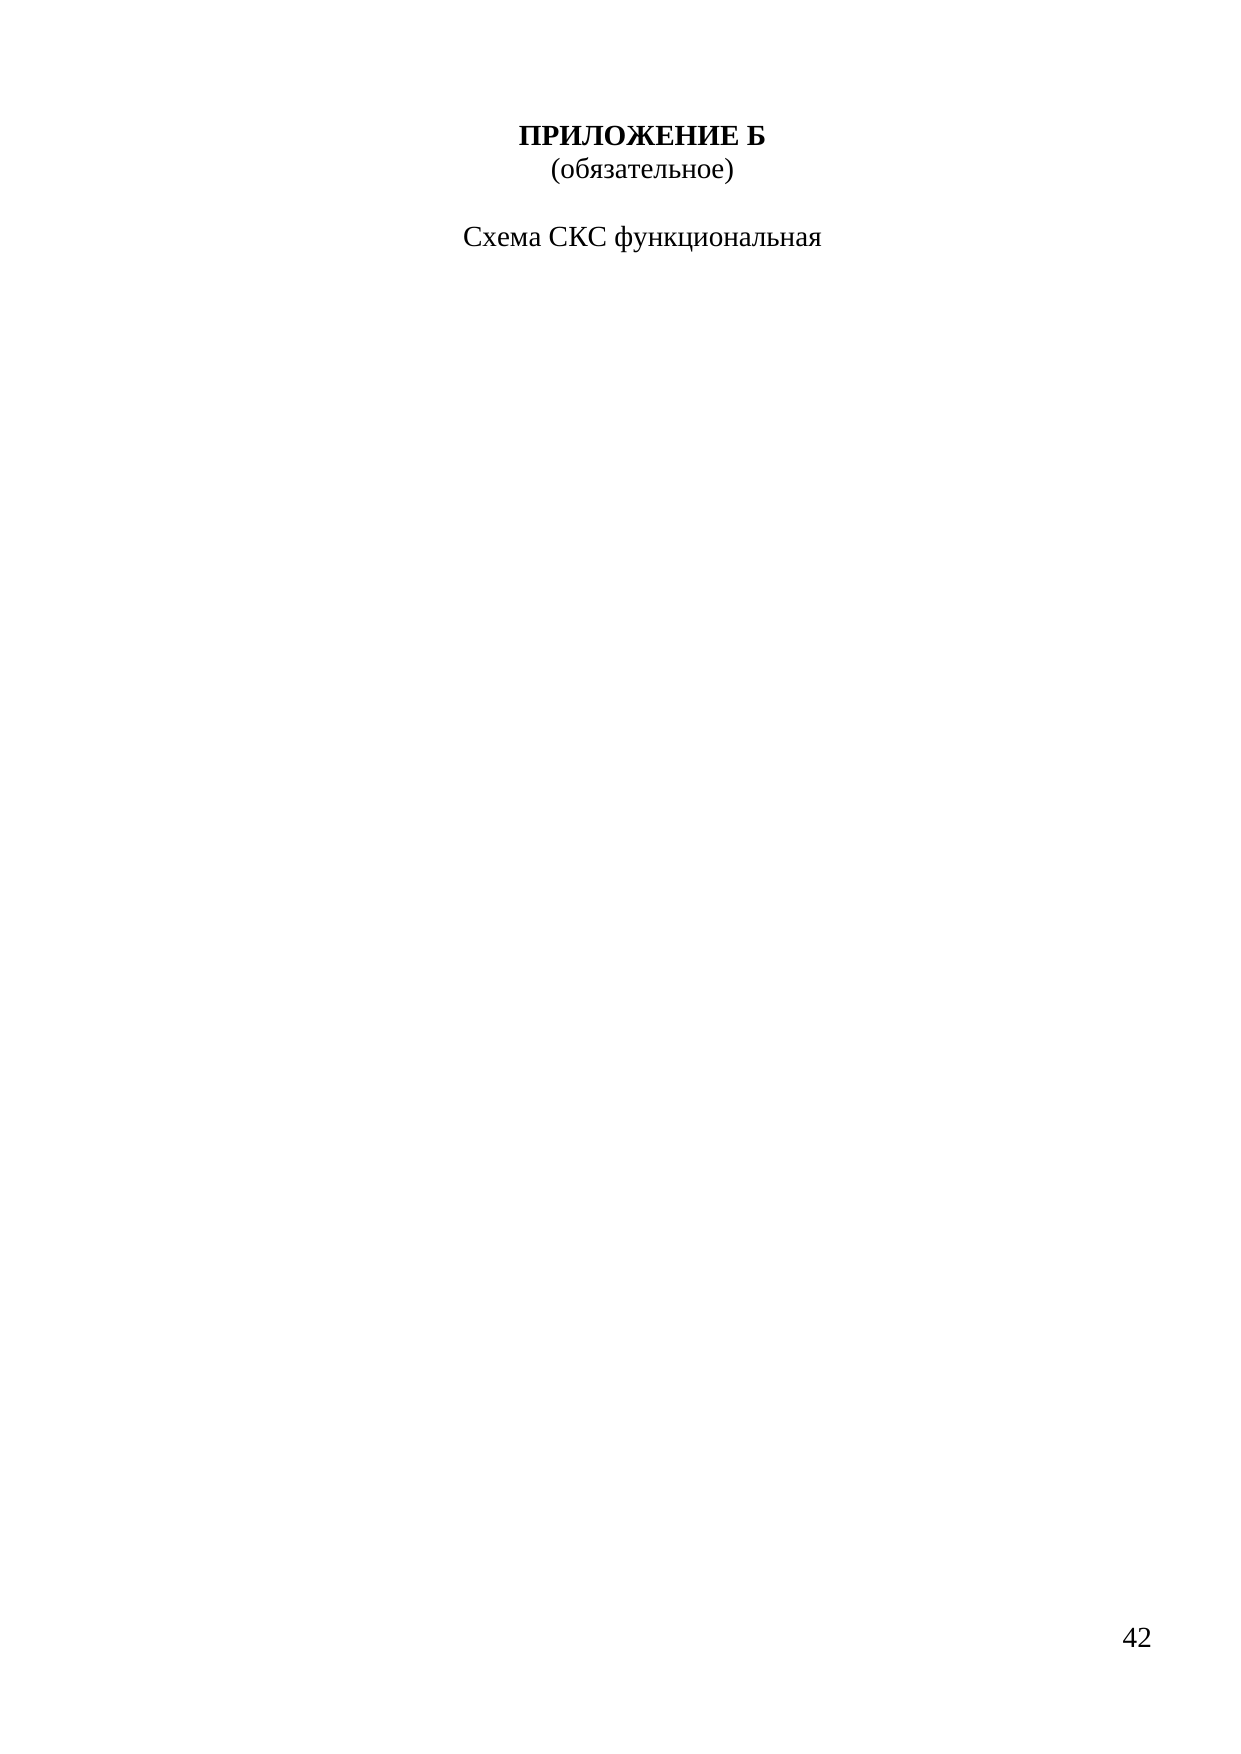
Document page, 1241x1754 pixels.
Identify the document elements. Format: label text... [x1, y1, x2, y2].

list (обязательное) [133, 152, 1152, 185]
list ПРИЛОЖЕНИЕ Б [133, 118, 1152, 152]
list Схема СКС функциональная [133, 219, 1152, 252]
